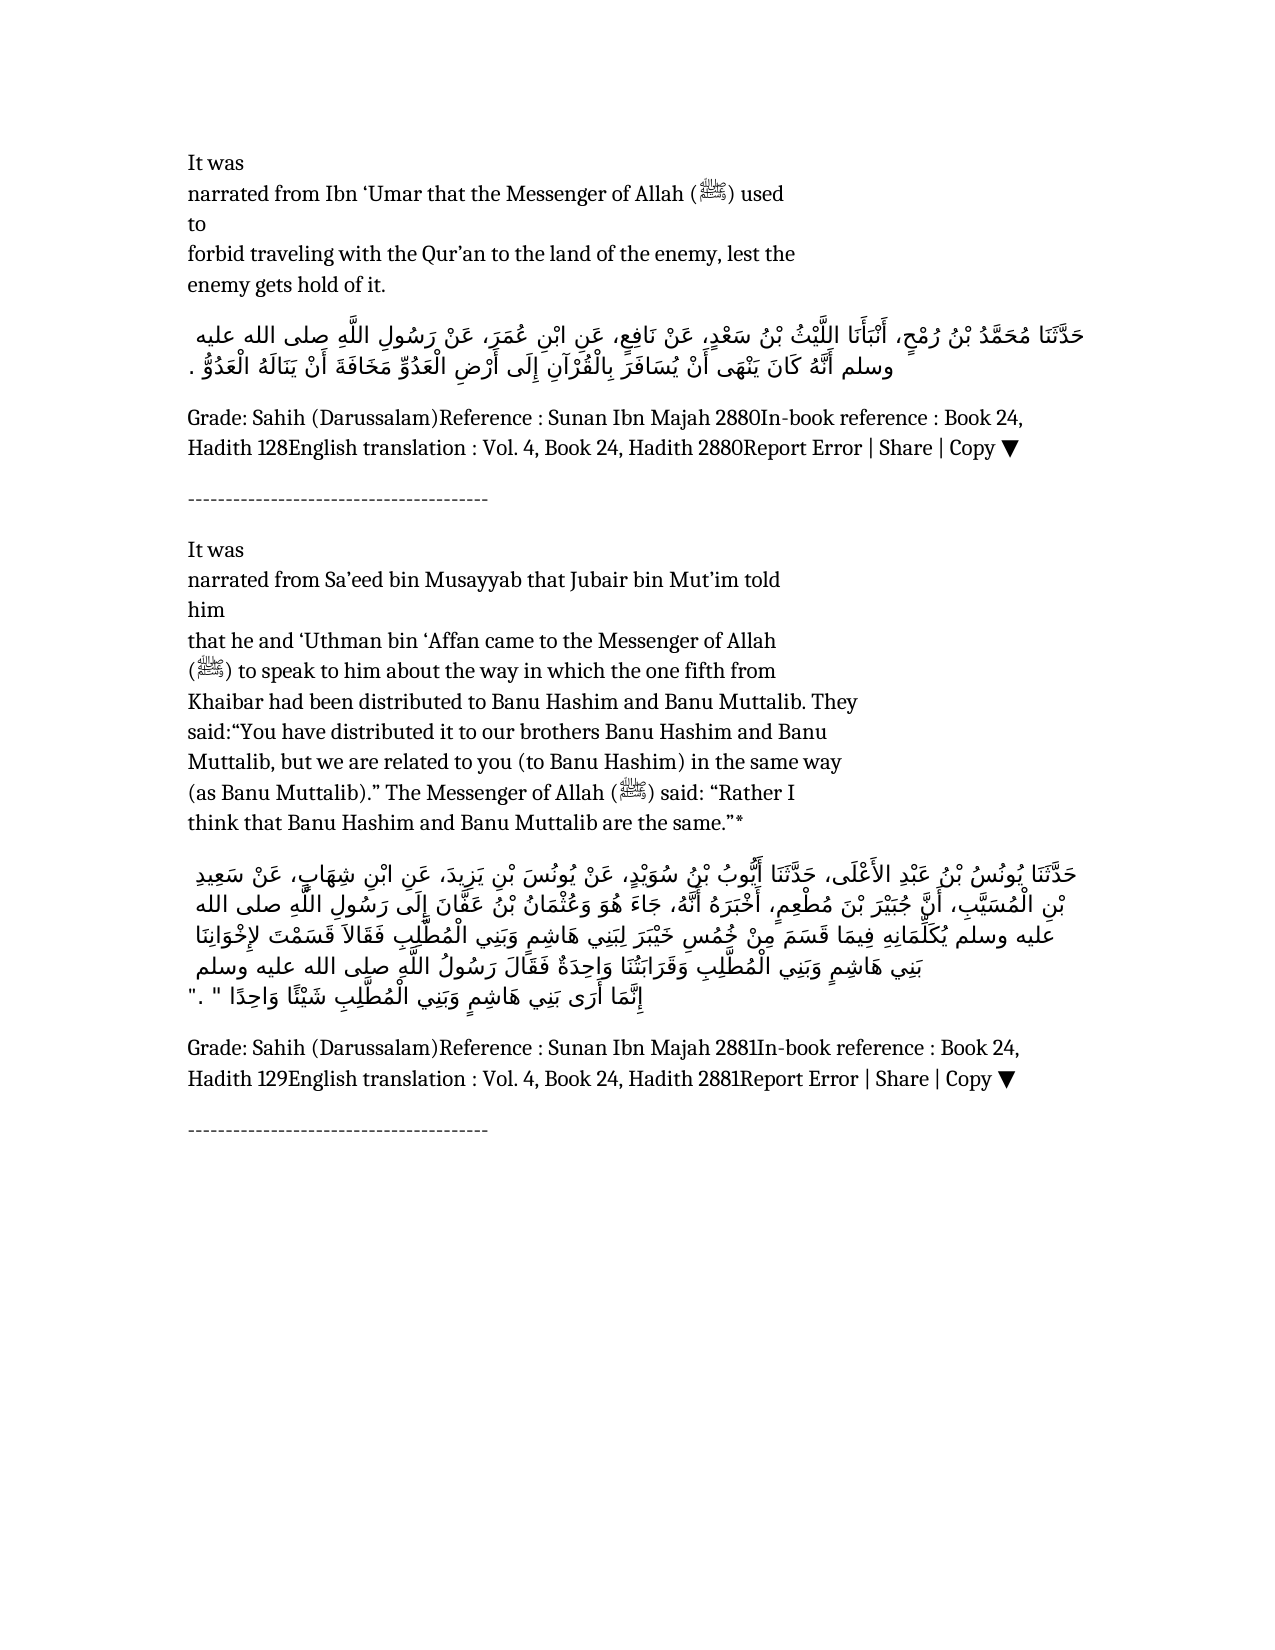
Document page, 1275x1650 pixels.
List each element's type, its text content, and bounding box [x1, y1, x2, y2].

text It was narrated from Sa’eed bin Musayyab that Jubair bin Mut’im told him that he and ‘Uthman bin ‘Affan came to the Messenger of Allah (ﷺ) to speak to him about the way in which the one fifth from Khaibar had been distributed to Banu Hashim and Banu Muttalib. They said:“You have distributed it to our brothers Banu Hashim and Banu Muttalib, but we are related to you (to Banu Hashim) in the same way (as Banu Muttalib).” The Messenger of Allah (ﷺ) said: “Rather I think that Banu Hashim and Banu Muttalib are the same.”* [187, 537, 1087, 836]
text حَدَّثَنَا يُونُسُ بْنُ عَبْدِ الأَعْلَى، حَدَّثَنَا أَيُّوبُ بْنُ سُوَيْدٍ، عَنْ يُونُسَ بْنِ يَزِيدَ، عَنِ ابْنِ شِهَابٍ، عَنْ سَعِيدِ بْنِ الْمُسَيَّبِ، أَنَّ جُبَيْرَ بْنَ مُطْعِمٍ، أَخْبَرَهُ أَنَّهُ، جَاءَ هُوَ وَعُثْمَانُ بْنُ عَفَّانَ إِلَى رَسُولِ اللَّهِ صلى الله عليه وسلم يُكَلِّمَانِهِ فِيمَا قَسَمَ مِنْ خُمُسِ خَيْبَرَ لِبَنِي هَاشِمٍ وَبَنِي الْمُطَّلِبِ فَقَالاَ قَسَمْتَ لإِخْوَانِنَا بَنِي هَاشِمٍ وَبَنِي الْمُطَّلِبِ وَقَرَابَتُنَا وَاحِدَةٌ فَقَالَ رَسُولُ اللَّهِ صلى الله عليه وسلم ‏ "‏ إِنَّمَا أَرَى بَنِي هَاشِمٍ وَبَنِي الْمُطَّلِبِ شَيْئًا وَاحِدًا ‏"‏ ‏.‏ [187, 861, 1087, 1010]
text حَدَّثَنَا مُحَمَّدُ بْنُ رُمْحٍ، أَنْبَأَنَا اللَّيْثُ بْنُ سَعْدٍ، عَنْ نَافِعٍ، عَنِ ابْنِ عُمَرَ، عَنْ رَسُولِ اللَّهِ صلى الله عليه وسلم أَنَّهُ كَانَ يَنْهَى أَنْ يُسَافَرَ بِالْقُرْآنِ إِلَى أَرْضِ الْعَدُوِّ مَخَافَةَ أَنْ يَنَالَهُ الْعَدُوُّ ‏.‏ [187, 322, 1087, 380]
text Grade: Sahih (Darussalam)Reference : Sunan Ibn Majah 2881In-book reference : Book 24, Hadith 129English translation : Vol. 4, Book 24, Hadith 2881Report Error | Share | Copy ▼ [187, 1035, 1087, 1092]
text ---------------------------------------- [187, 1116, 1087, 1143]
text It was narrated from Ibn ‘Umar that the Messenger of Allah (ﷺ) used to forbid traveling with the Qur’an to the land of the enemy, lest the enemy gets hold of it. [187, 150, 1087, 298]
text ---------------------------------------- [187, 486, 1087, 512]
text Grade: Sahih (Darussalam)Reference : Sunan Ibn Majah 2880In-book reference : Book 24, Hadith 128English translation : Vol. 4, Book 24, Hadith 2880Report Error | Share | Copy ▼ [187, 404, 1087, 461]
